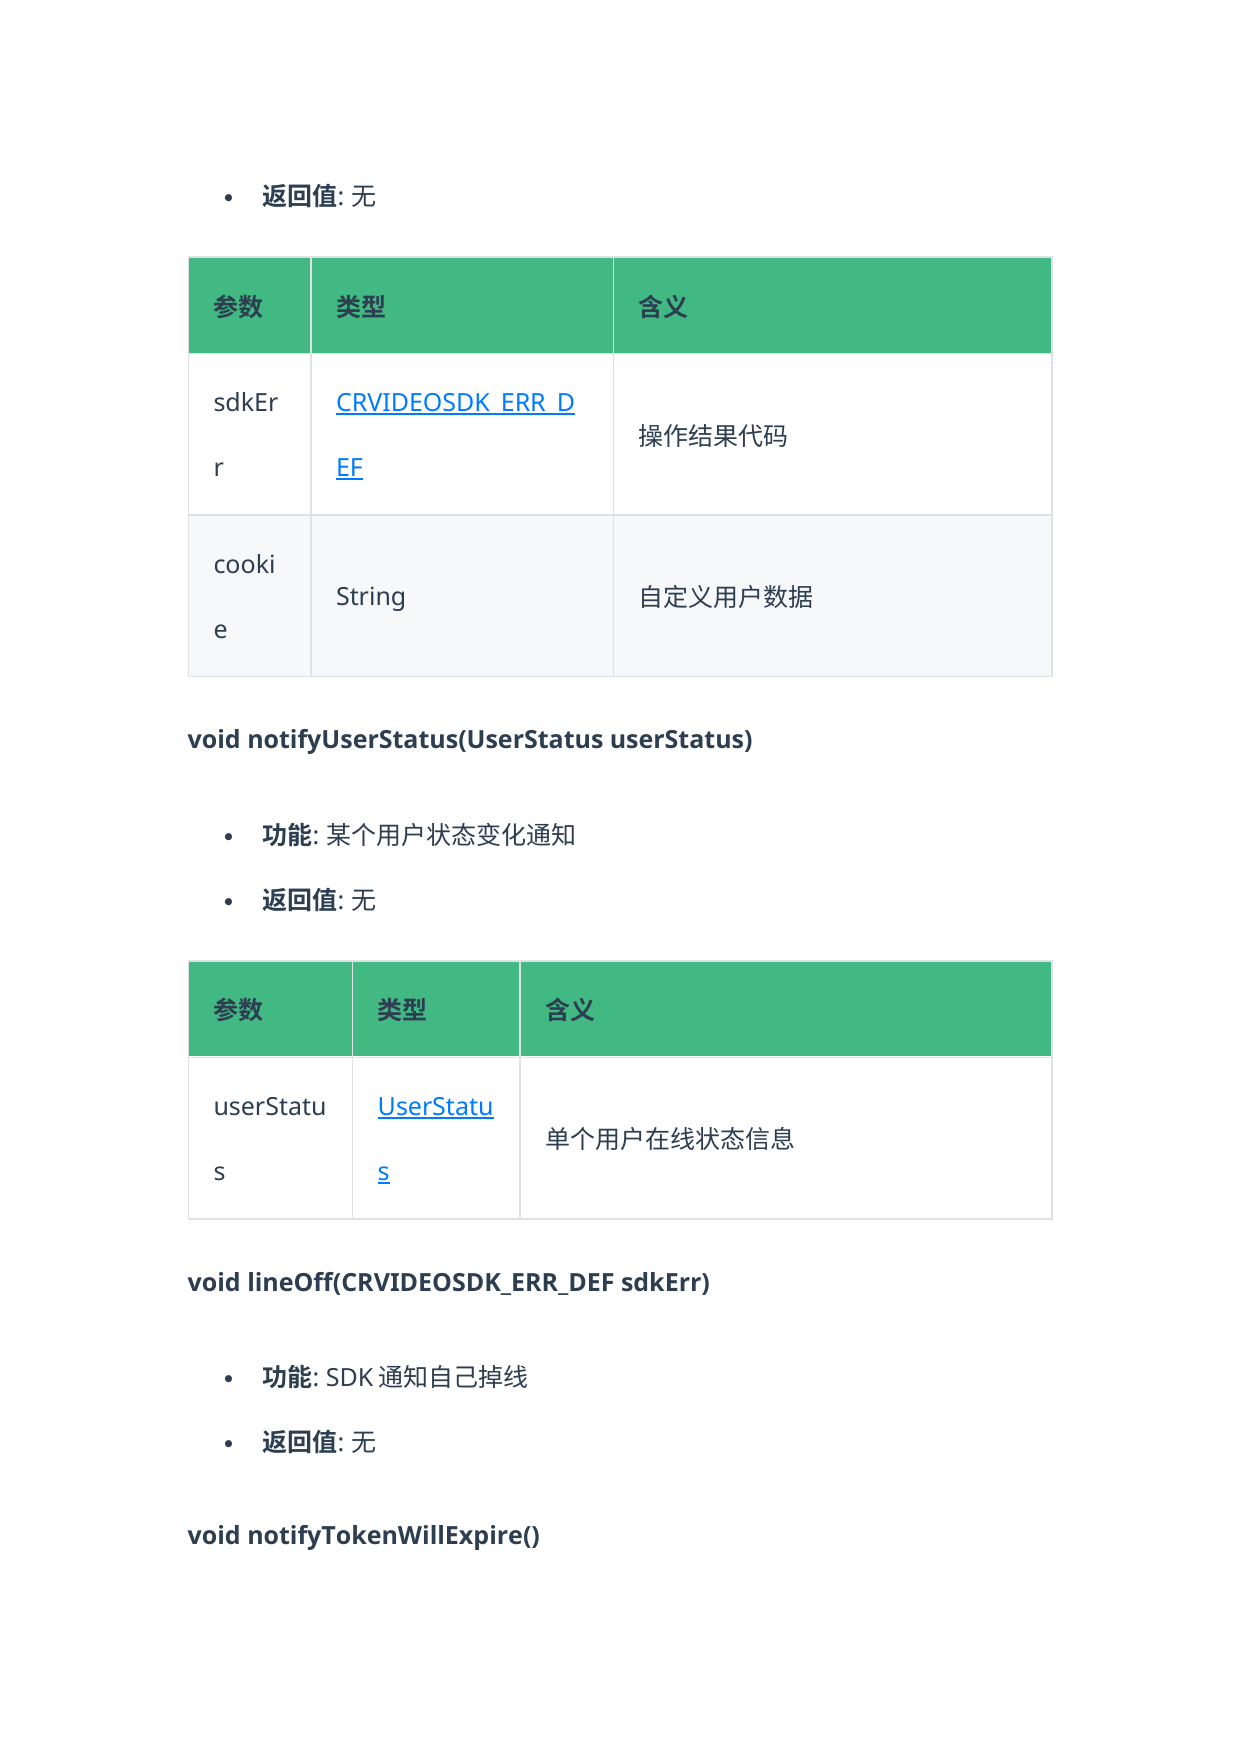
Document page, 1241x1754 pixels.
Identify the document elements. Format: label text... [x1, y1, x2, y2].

table_cell 单个用户在线状态信息 [521, 1058, 1051, 1218]
table_cell sdkErr [189, 354, 310, 514]
list 功能: 某个用户状态变化通知 [225, 801, 1053, 866]
table_header 参数 [189, 258, 310, 353]
table_cell cookie [189, 516, 310, 676]
table_cell 操作结果代码 [614, 354, 1051, 514]
table_cell String [312, 516, 613, 676]
table_header 类型 [353, 962, 519, 1056]
table_cell userStatus [189, 1058, 352, 1218]
table_cell UserStatus [353, 1058, 519, 1218]
table_cell 自定义用户数据 [614, 516, 1051, 676]
table_header 含义 [614, 258, 1051, 353]
list 返回值: 无 [225, 866, 1053, 931]
text void notifyUserStatus(UserStatus userStatus) [187, 707, 1053, 772]
table_header 参数 [189, 962, 352, 1056]
table_header 类型 [312, 258, 613, 353]
table_cell CRVIDEOSDK_ERR_DEF [312, 354, 613, 514]
list 返回值: 无 [225, 162, 1053, 227]
list 功能: SDK通知自己掉线 [225, 1343, 1053, 1408]
list 返回值: 无 [225, 1408, 1053, 1473]
text void lineOff(CRVIDEOSDK_ERR_DEF sdkErr) [187, 1249, 1053, 1314]
text void notifyTokenWillExpire() [187, 1502, 1053, 1567]
table_header 含义 [521, 962, 1051, 1056]
